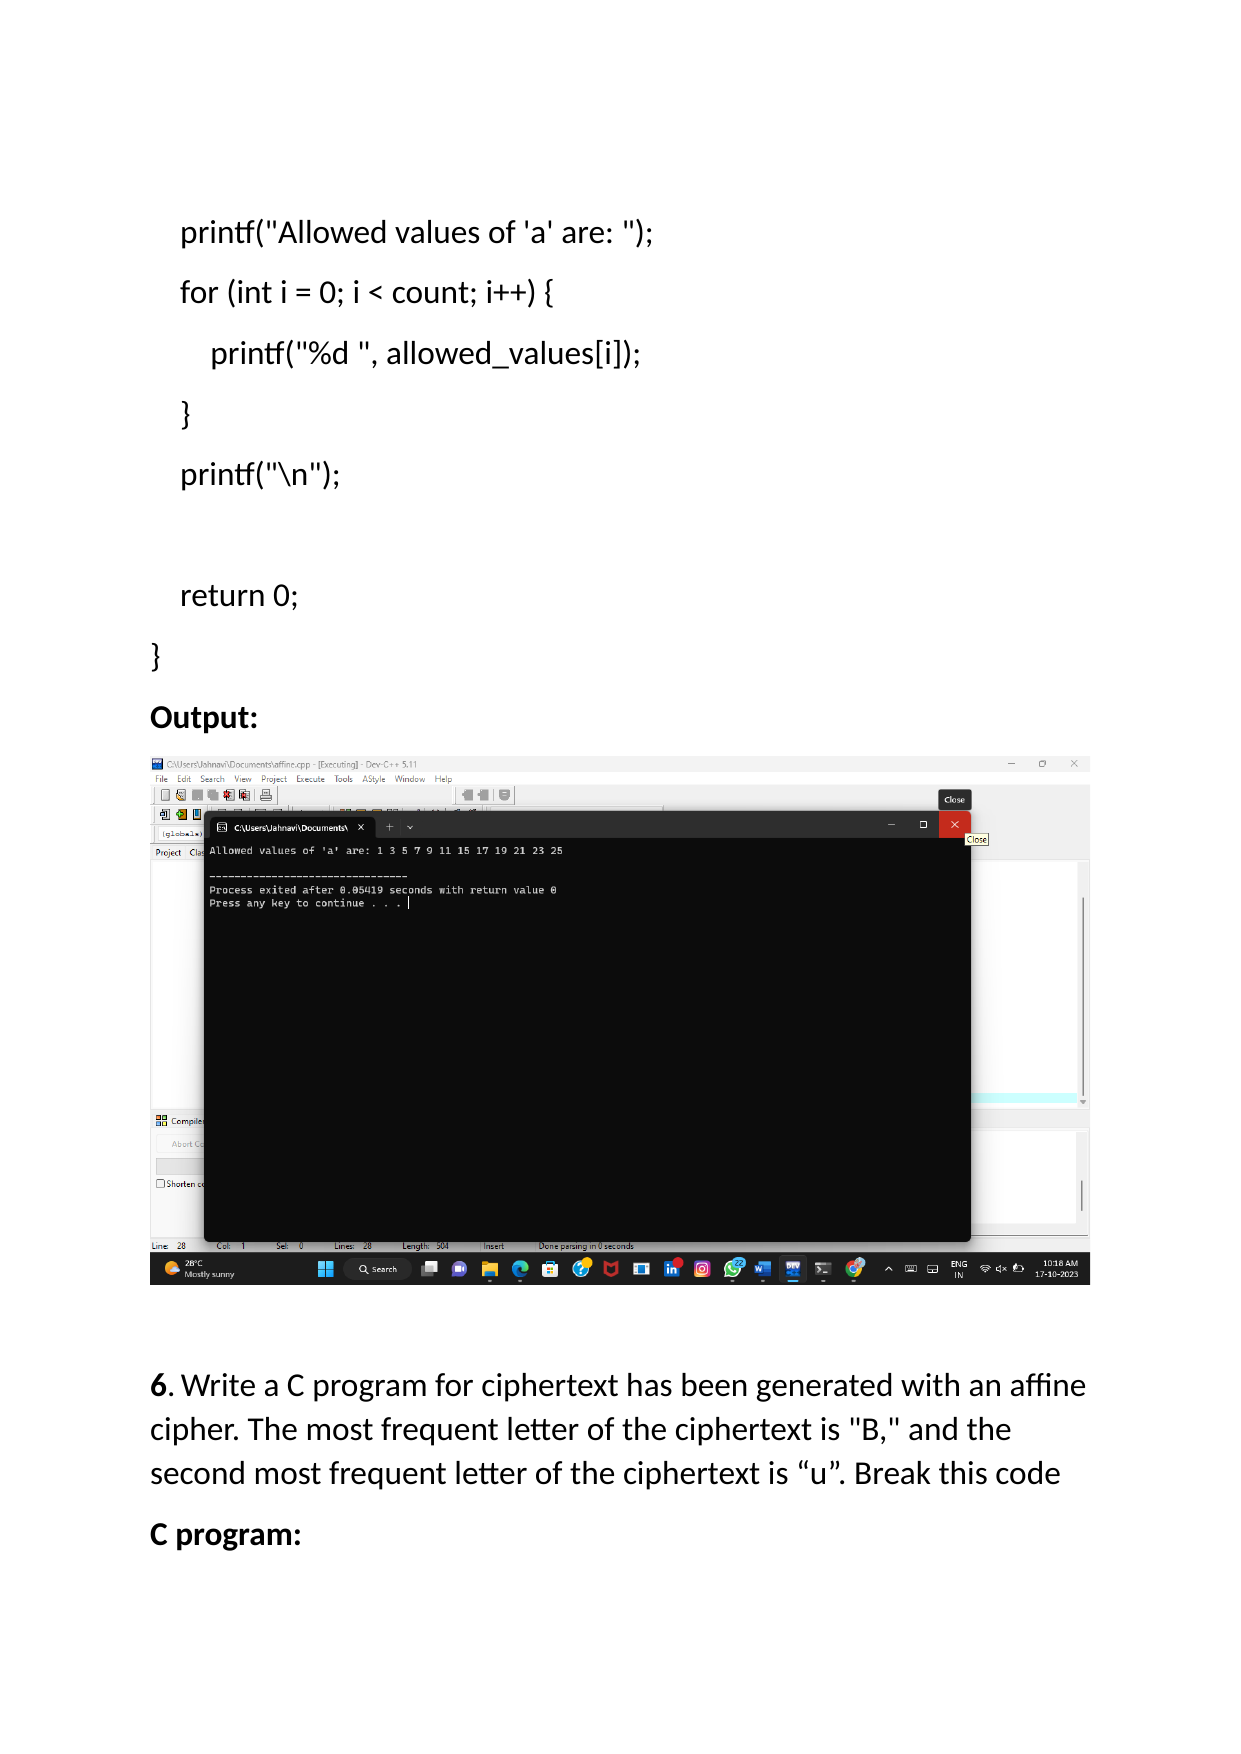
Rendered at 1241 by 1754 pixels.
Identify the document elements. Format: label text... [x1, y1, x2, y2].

text printf("\n"); [150, 453, 1090, 494]
text Output: [150, 696, 1090, 736]
text return 0; [150, 574, 1090, 615]
text for (int i = 0; i < count; i++) { [150, 271, 1090, 312]
text C program: [150, 1513, 1090, 1554]
text printf("Allowed values of 'a' are: "); [150, 211, 1090, 251]
text printf("%d ", allowed_values[i]); [150, 332, 1090, 373]
picture [150, 756, 1091, 1285]
text } [150, 392, 1090, 433]
text 6. Write a C program for ciphertext has been generated with an affine cipher. The most frequent letter of the ciphertext is "B," and the second most frequent letter of the ciphertext is “u”. Break this code [150, 1364, 1090, 1493]
text } [150, 635, 1090, 676]
